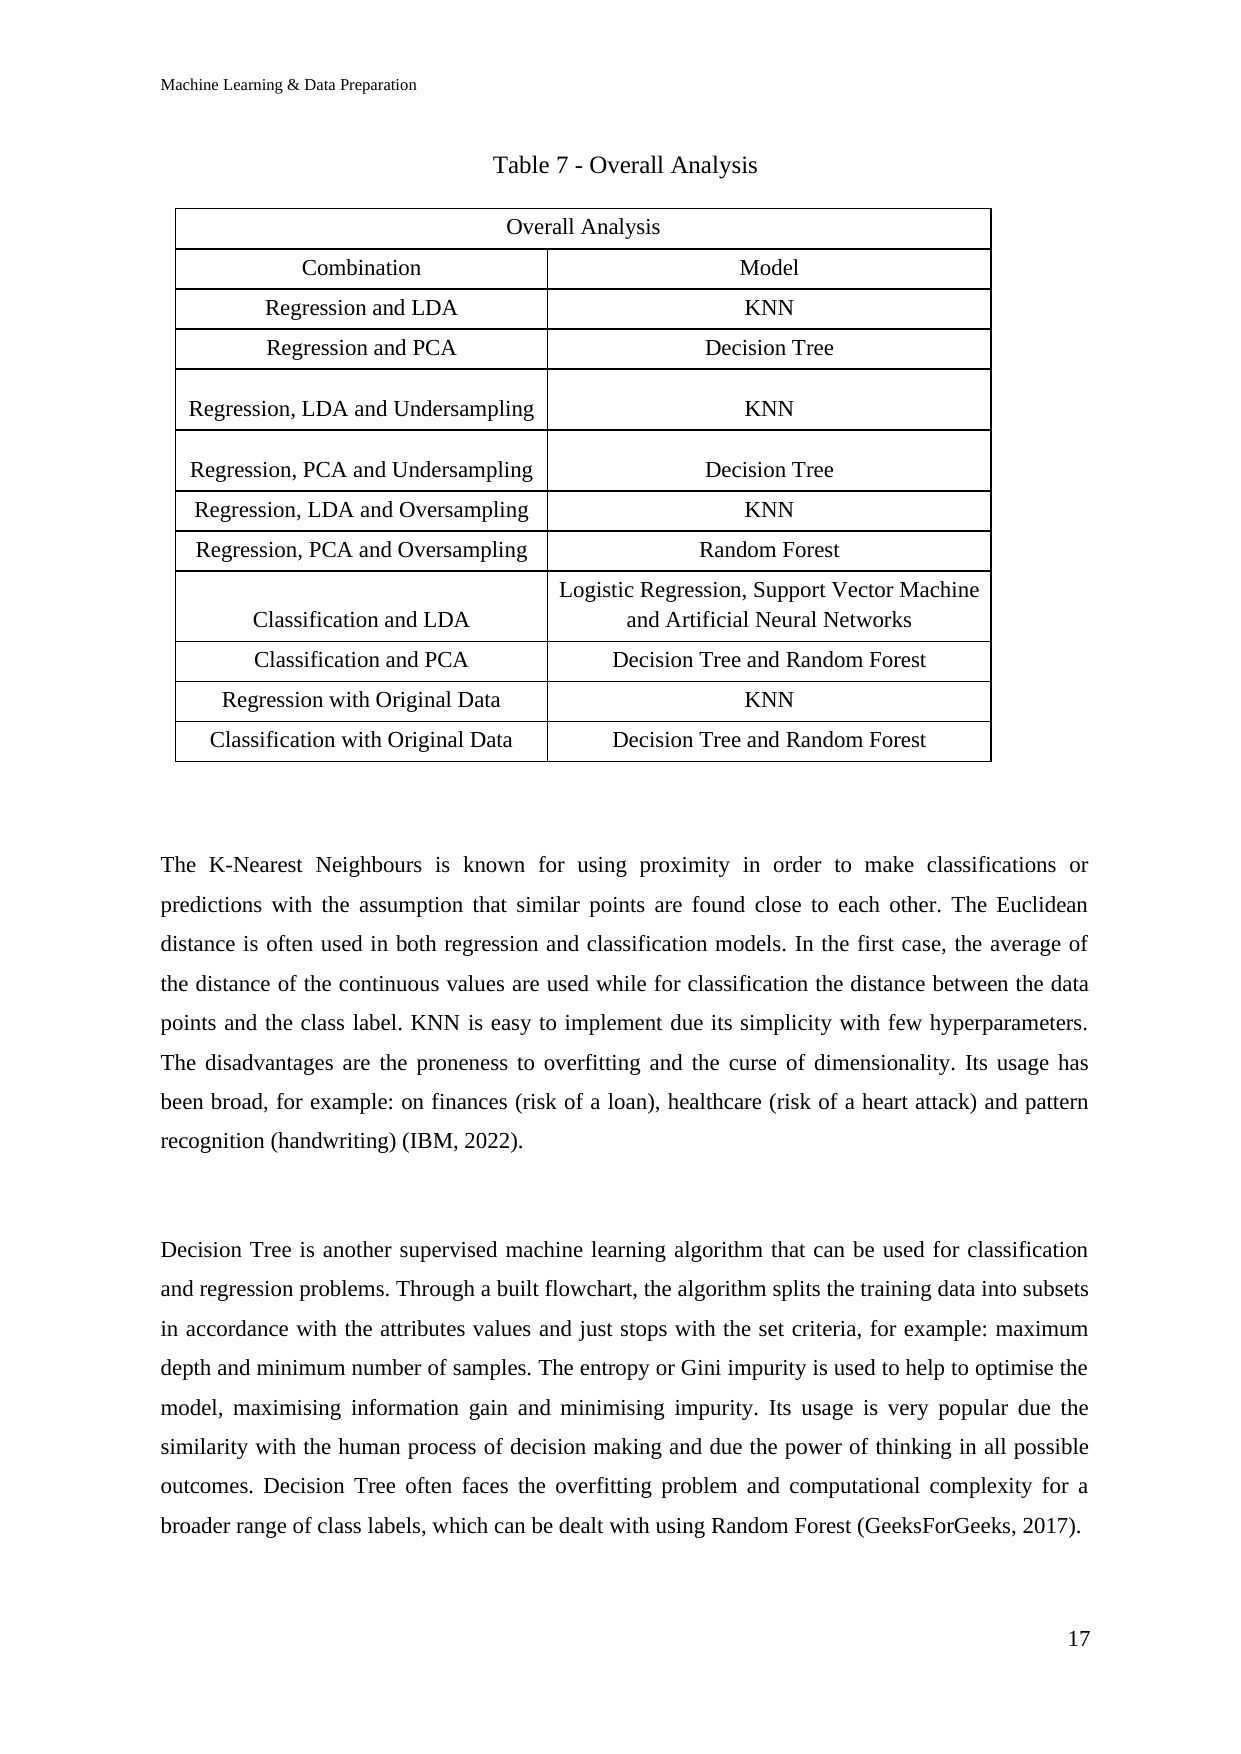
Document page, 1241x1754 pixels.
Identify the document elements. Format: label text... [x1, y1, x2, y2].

subtitle Table 7 - Overall Analysis [160, 150, 1090, 179]
table_cell Decision Tree [548, 431, 990, 490]
table_cell Regression, LDA and Undersampling [176, 370, 547, 429]
table_cell Decision Tree and Random Forest [548, 722, 990, 761]
text The K-Nearest Neighbours is known for using proximity in order to make classifications or predictions with the assumption that similar points are found close to each other. The Euclidean distance is often used in both regression and classification models. In the first case, the average of the distance of the continuous values are used while for classification the distance between the data points and the class label. KNN is easy to implement due its simplicity with few hyperparameters. The disadvantages are the proneness to overfitting and the curse of dimensionality. Its usage has been broad, for example: on finances (risk of a loan), healthcare (risk of a heart attack) and pattern recognition (handwriting) (IBM, 2022). [160, 851, 1090, 1154]
table_cell KNN [548, 682, 990, 721]
table_cell Regression and LDA [176, 290, 547, 328]
table_cell KNN [548, 290, 990, 328]
table_cell Classification and LDA [176, 572, 547, 641]
table_cell Regression and PCA [176, 330, 547, 368]
table_cell Classification and PCA [176, 642, 547, 681]
table_cell KNN [548, 492, 990, 530]
table_cell Regression, LDA and Oversampling [176, 492, 547, 530]
table_cell Classification with Original Data [176, 722, 547, 761]
table_cell Logistic Regression, Support Vector Machine and Artificial Neural Networks [548, 572, 990, 641]
table_cell Decision Tree and Random Forest [548, 642, 990, 681]
table_cell Regression with Original Data [176, 682, 547, 721]
text Decision Tree is another supervised machine learning algorithm that can be used for classification and regression problems. Through a built flowchart, the algorithm splits the training data into subsets in accordance with the attributes values and just stops with the set criteria, for example: maximum depth and minimum number of samples. The entropy or Gini impurity is used to help to optimise the model, maximising information gain and minimising impurity. Its usage is very popular due the similarity with the human process of decision making and due the power of thinking in all possible outcomes. Decision Tree often faces the overfitting problem and computational complexity for a broader range of class labels, which can be dealt with using Random Forest (GeeksForGeeks, 2017). [160, 1236, 1090, 1538]
table_cell Model [548, 250, 990, 288]
table_cell Random Forest [548, 532, 990, 570]
table_cell Combination [176, 250, 547, 288]
table_header Overall Analysis [176, 209, 990, 248]
table_cell Regression, PCA and Undersampling [176, 431, 547, 490]
table_cell Regression, PCA and Oversampling [176, 532, 547, 570]
table_cell Decision Tree [548, 330, 990, 368]
table_cell KNN [548, 370, 990, 429]
